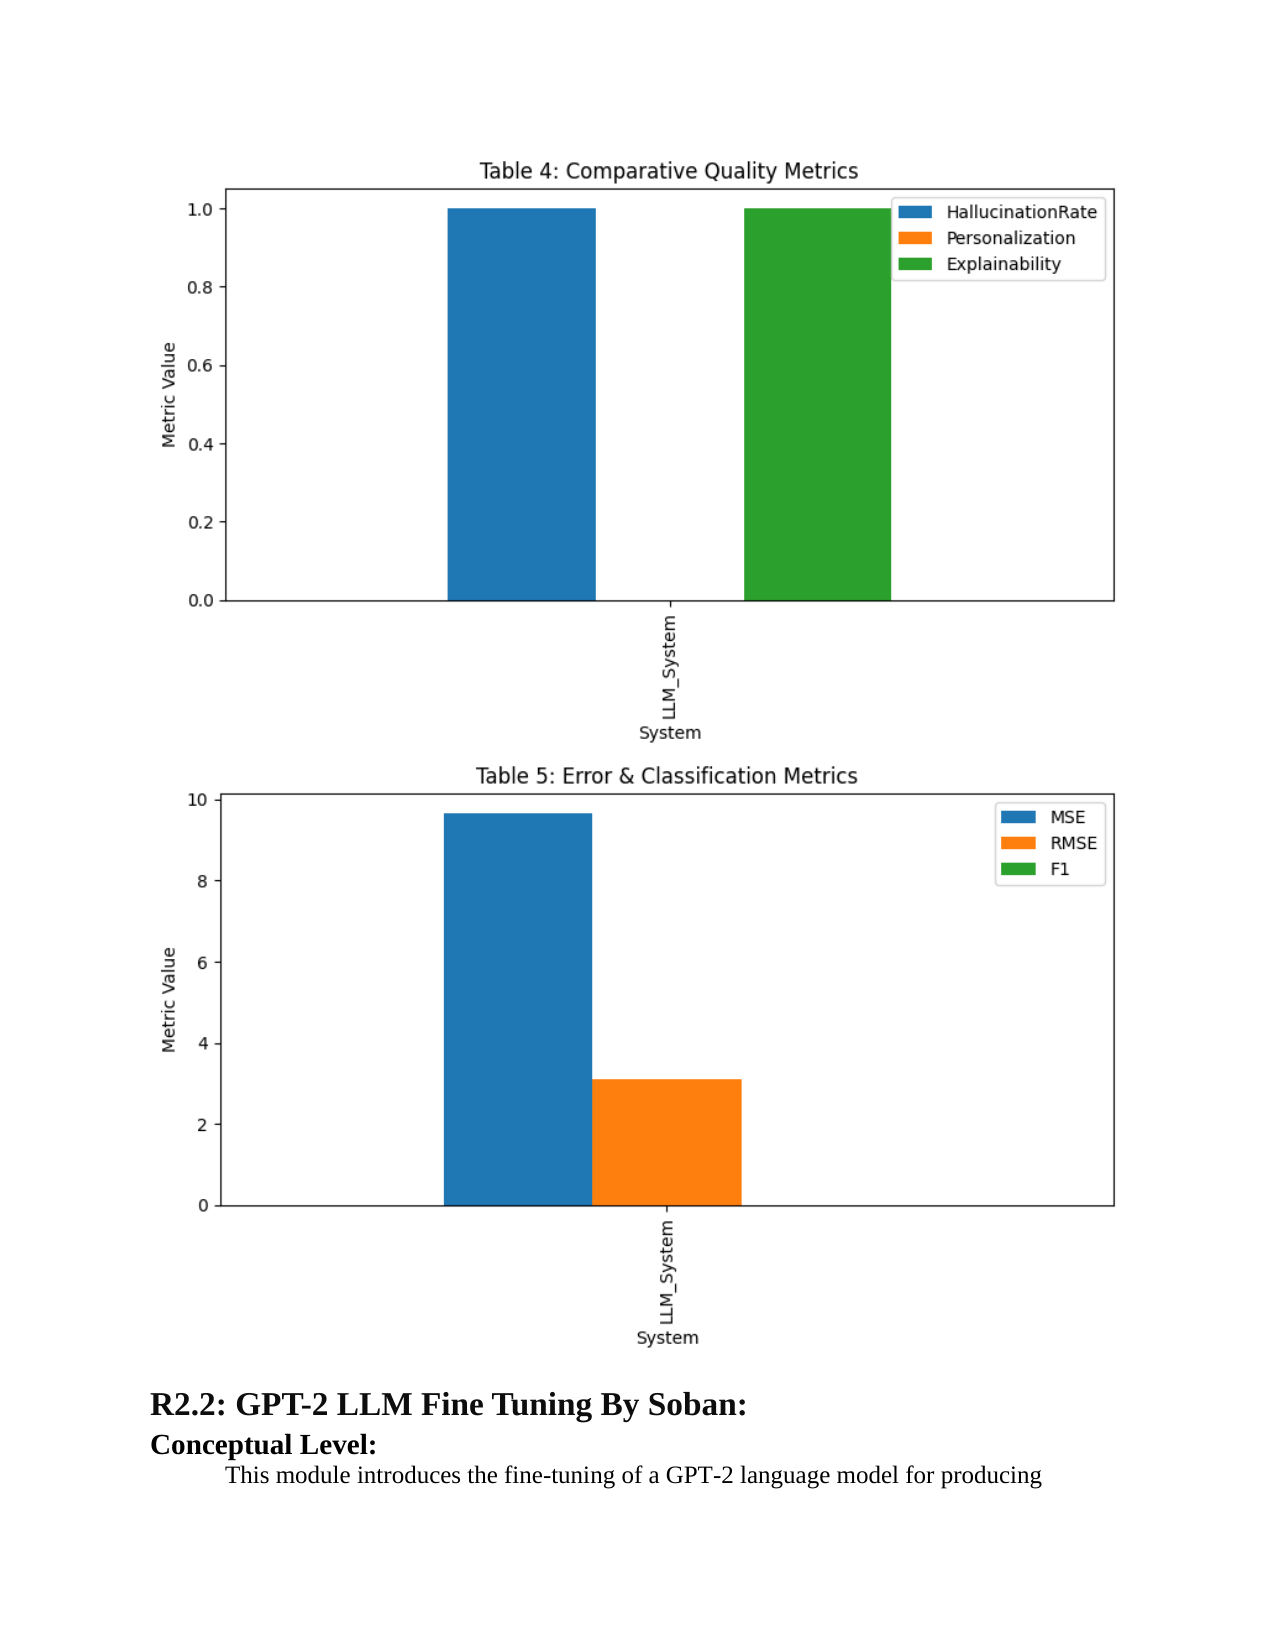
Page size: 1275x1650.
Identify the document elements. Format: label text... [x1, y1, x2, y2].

subtitle Conceptual Level: [150, 1427, 1125, 1461]
subtitle R2.2: GPT-2 LLM Fine Tuning By Soban: [150, 1384, 1125, 1423]
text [150, 1461, 1125, 1489]
picture [150, 150, 1125, 1360]
